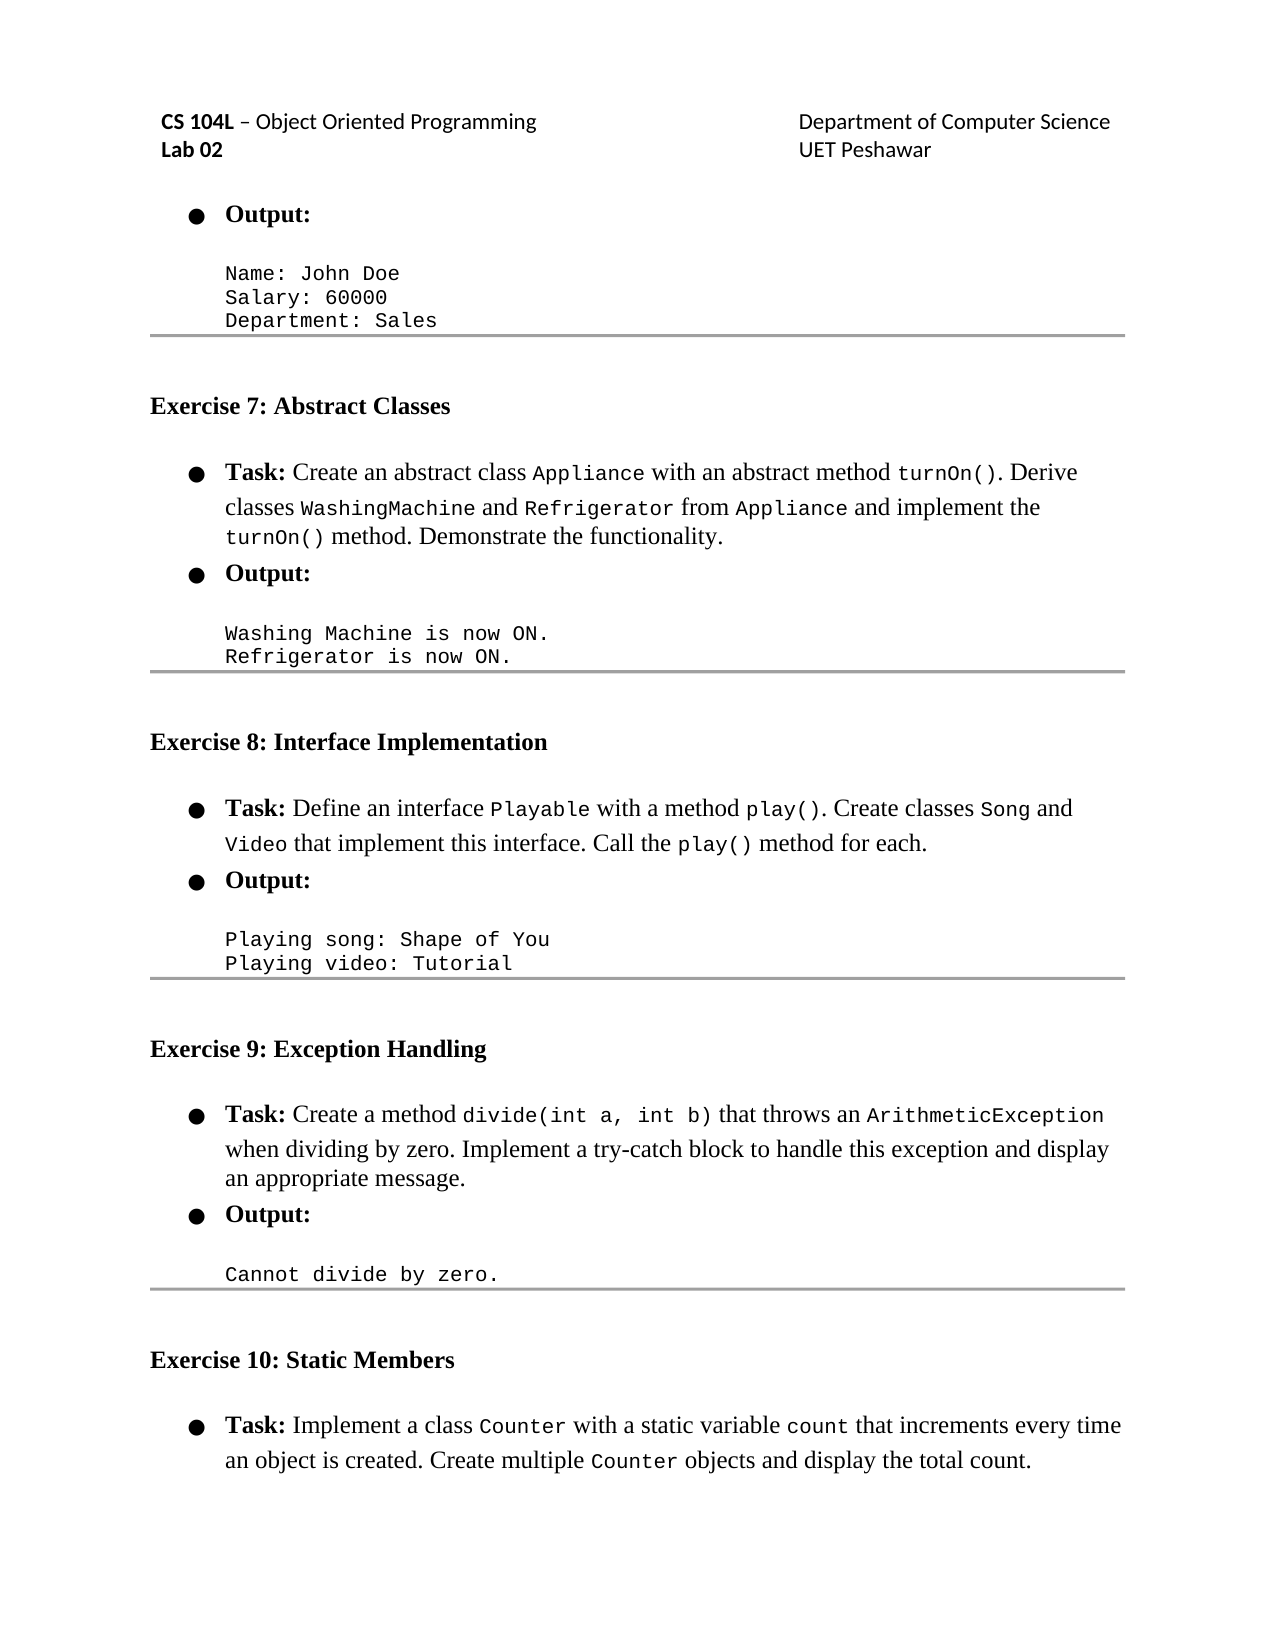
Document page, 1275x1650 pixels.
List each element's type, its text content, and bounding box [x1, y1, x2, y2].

text Exercise 10: Static Members [150, 1345, 1125, 1373]
list Output: [187, 551, 1125, 594]
text Exercise 7: Abstract Classes [150, 391, 1125, 420]
list Task: Create a method divide(int a, int b) that throws an ArithmeticException when dividing by zero. Implement a try-catch block to handle this exception and display an appropriate message. [187, 1092, 1125, 1192]
text Exercise 8: Interface Implementation [150, 727, 1125, 756]
list Task: Define an interface Playable with a method play(). Create classes Song and Video that implement this interface. Call the play() method for each. [187, 785, 1125, 858]
text Playing video: Tutorial [225, 953, 1125, 976]
list Output: [187, 1192, 1125, 1235]
list Task: Implement a class Counter with a static variable count that increments every time an object is created. Create multiple Counter objects and display the total count. [187, 1403, 1125, 1475]
list Output: [187, 858, 1125, 900]
text Department: Sales [225, 310, 1125, 334]
text Exercise 9: Exception Handling [150, 1034, 1125, 1063]
list Task: Create an abstract class Appliance with an abstract method turnOn(). Derive classes WashingMachine and Refrigerator from Appliance and implement the turnOn() method. Demonstrate the functionality. [187, 449, 1125, 551]
text Washing Machine is now ON. [225, 623, 1125, 647]
text Playing song: Shape of You [225, 929, 1125, 953]
text Refrigerator is now ON. [225, 647, 1125, 670]
text Cannot divide by zero. [225, 1264, 1125, 1287]
text Salary: 60000 [225, 287, 1125, 310]
list Output: [187, 191, 1125, 234]
text Name: John Doe [225, 263, 1125, 287]
